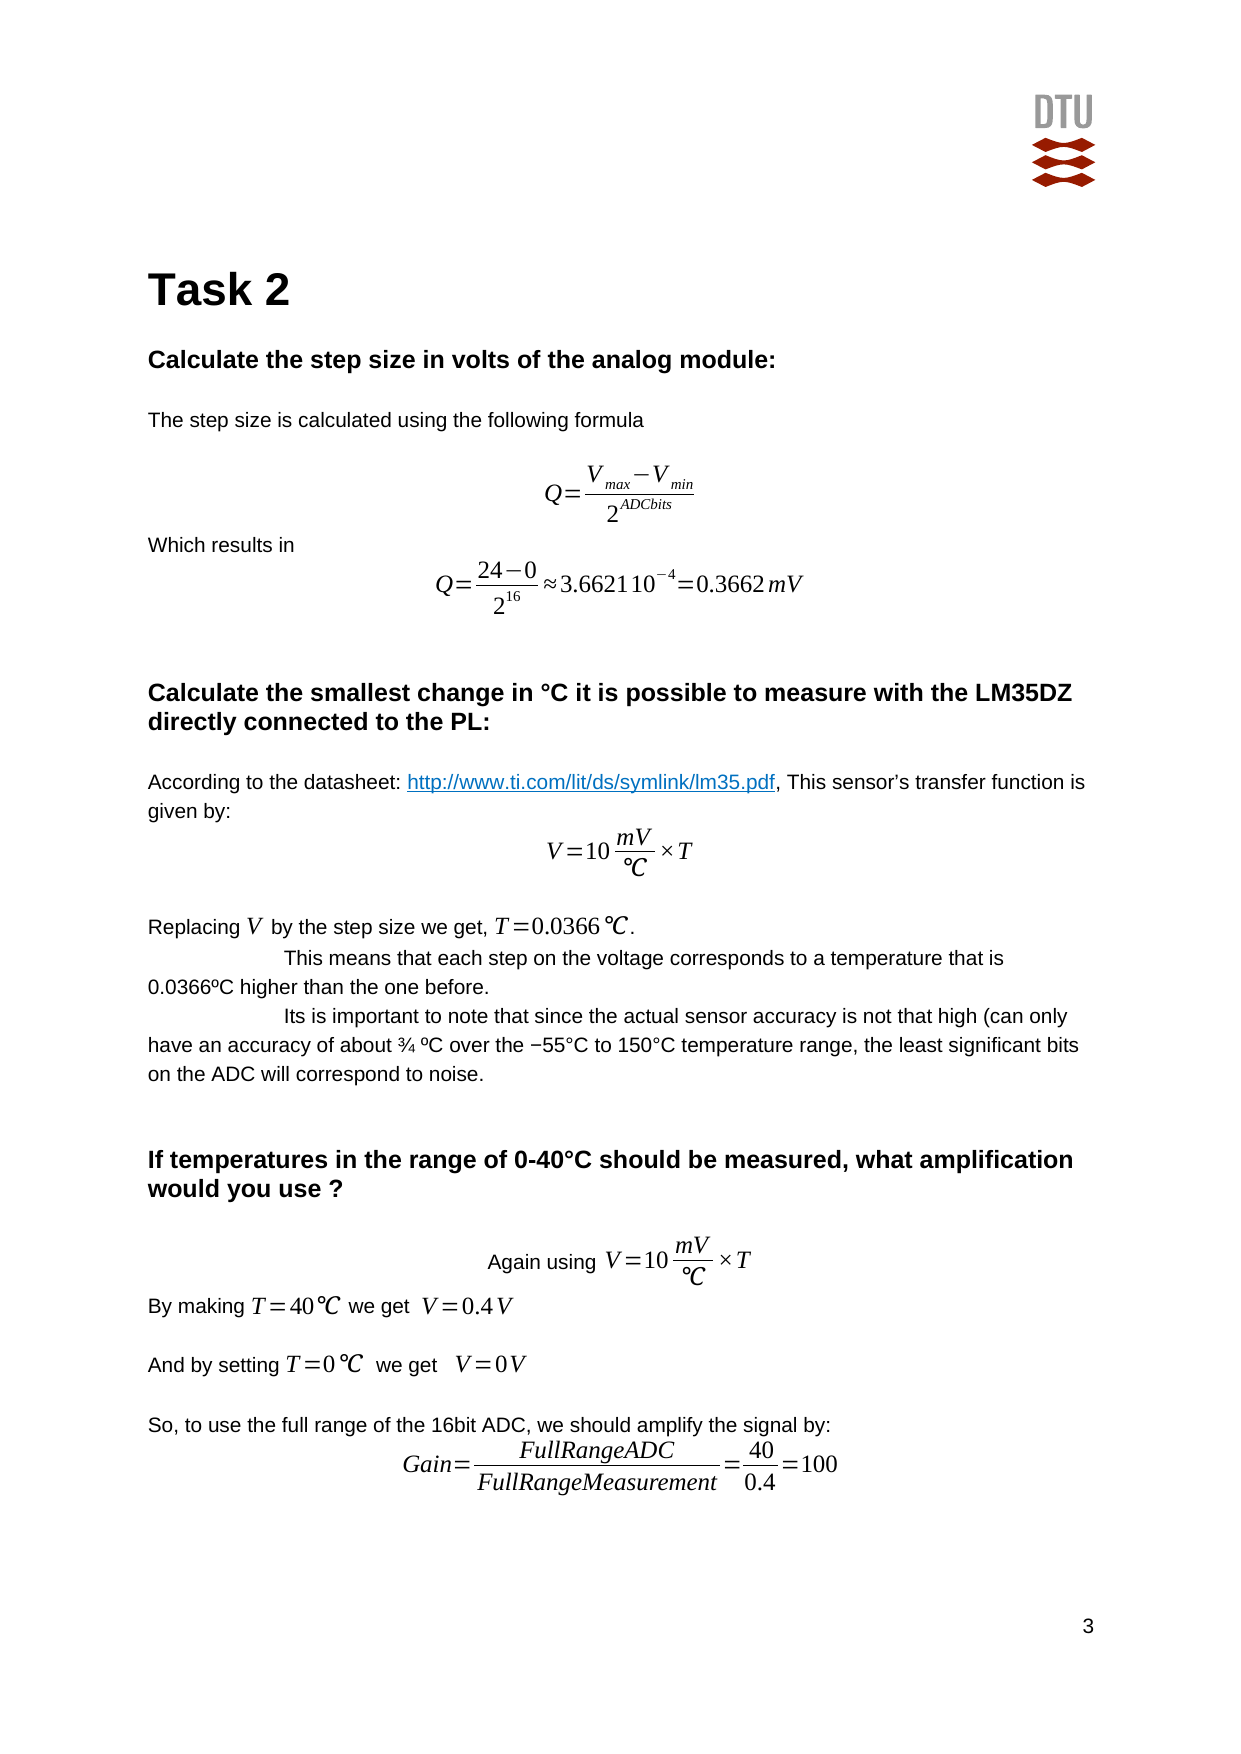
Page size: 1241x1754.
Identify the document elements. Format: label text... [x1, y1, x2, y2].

text This means that each step on the voltage corresponds to a temperature that is 0.0366ºC higher than the one before. [148, 940, 1092, 999]
text The step size is calculated using the following formula [148, 403, 1092, 432]
subtitle Calculate the smallest change in °C it is possible to measure with the LM35DZ directly connected to the PL: [148, 677, 1092, 736]
text And by setting we get [148, 1349, 1092, 1378]
text According to the datasheet: http://www.ti.com/lit/ds/symlink/lm35.pdf, This sensor’s transfer function is given by: [148, 765, 1092, 823]
text Replacing by the step size we get, . [148, 911, 1092, 940]
text Which results in [148, 527, 1092, 556]
text Its is important to note that since the actual sensor accuracy is not that high (can only have an accuracy of about ¾ ºC over the −55°C to 150°C temperature range, the least significant bits on the ADC will correspond to noise. [148, 999, 1092, 1086]
subtitle Calculate the step size in volts of the analog module: [148, 344, 1092, 373]
text So, to use the full range of the 16bit ADC, we should amplify the signal by: [148, 1408, 1092, 1437]
subtitle If temperatures in the range of 0-40°C should be measured, what amplification would you use ? [148, 1144, 1092, 1203]
text Again using [148, 1232, 1092, 1291]
text By making we get [148, 1291, 1092, 1320]
subtitle Task 2 [148, 262, 1092, 315]
